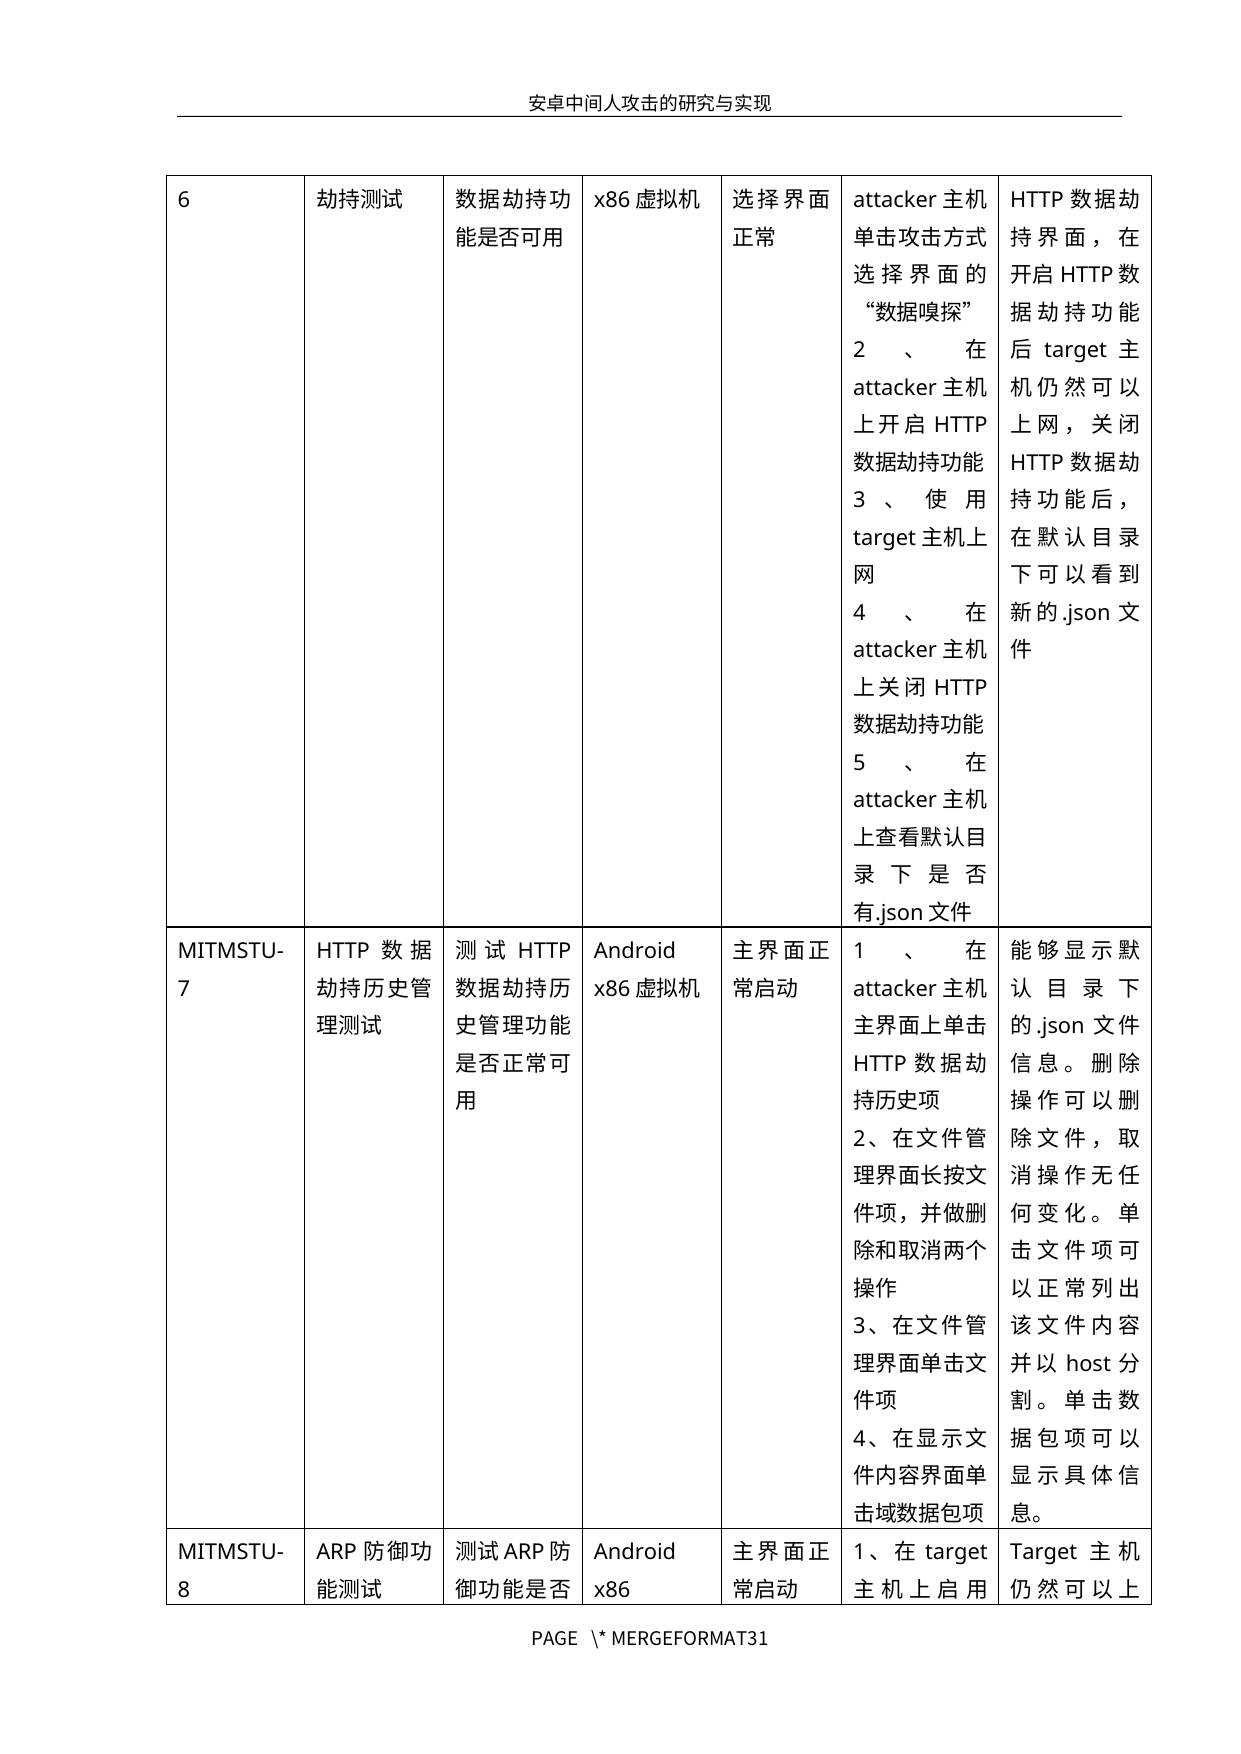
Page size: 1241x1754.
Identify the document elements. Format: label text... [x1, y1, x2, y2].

table_cell Android x86 [583, 1529, 721, 1603]
table_cell 测试HTTP数据劫持功能是否可用 [444, 176, 582, 926]
table_cell 测试HTTP数据劫持历史管理功能是否正常可用 [444, 928, 582, 1527]
table_cell Target主机仍然可以上网。 [999, 1529, 1151, 1603]
table_cell MITMSTU-8 [167, 1529, 304, 1603]
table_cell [842, 1529, 998, 1603]
table_cell ARP防御功能测试 [305, 1529, 443, 1603]
table_cell HTTP数据劫持历史管理测试 [305, 928, 443, 1527]
table_cell 能够显示默认目录下的.json文件信息。删除操作可以删除文件，取消操作无任何变化。单击文件项可以正常列出该文件内容并以host分割。单击数据包项可以显示具体信息。 [999, 928, 1151, 1527]
table_cell 主界面正常启动 [722, 928, 841, 1527]
table_cell 1、在attacker主机主界面上单击HTTP数据劫持历史项 2、在文件管理界面长按文件项，并做删除和取消两个操作 3、在文件管理界面单击文件项 4、在显示文件内容界面单击域数据包项 [842, 928, 998, 1527]
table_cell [842, 176, 998, 926]
table_cell HTTP数据劫持测试 [305, 176, 443, 926]
table_cell 主界面正常启动 [722, 1529, 841, 1603]
table_cell Android x86虚拟机 [583, 928, 721, 1527]
table_cell Android x86虚拟机 [583, 176, 721, 926]
table_cell 攻击方式选择界面正常 [722, 176, 841, 926]
table_cell 测试ARP防御功能是否可用 [444, 1529, 582, 1603]
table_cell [999, 176, 1151, 926]
table_cell MITMSTU-6 [167, 176, 304, 926]
table_cell MITMSTU-7 [167, 928, 304, 1527]
